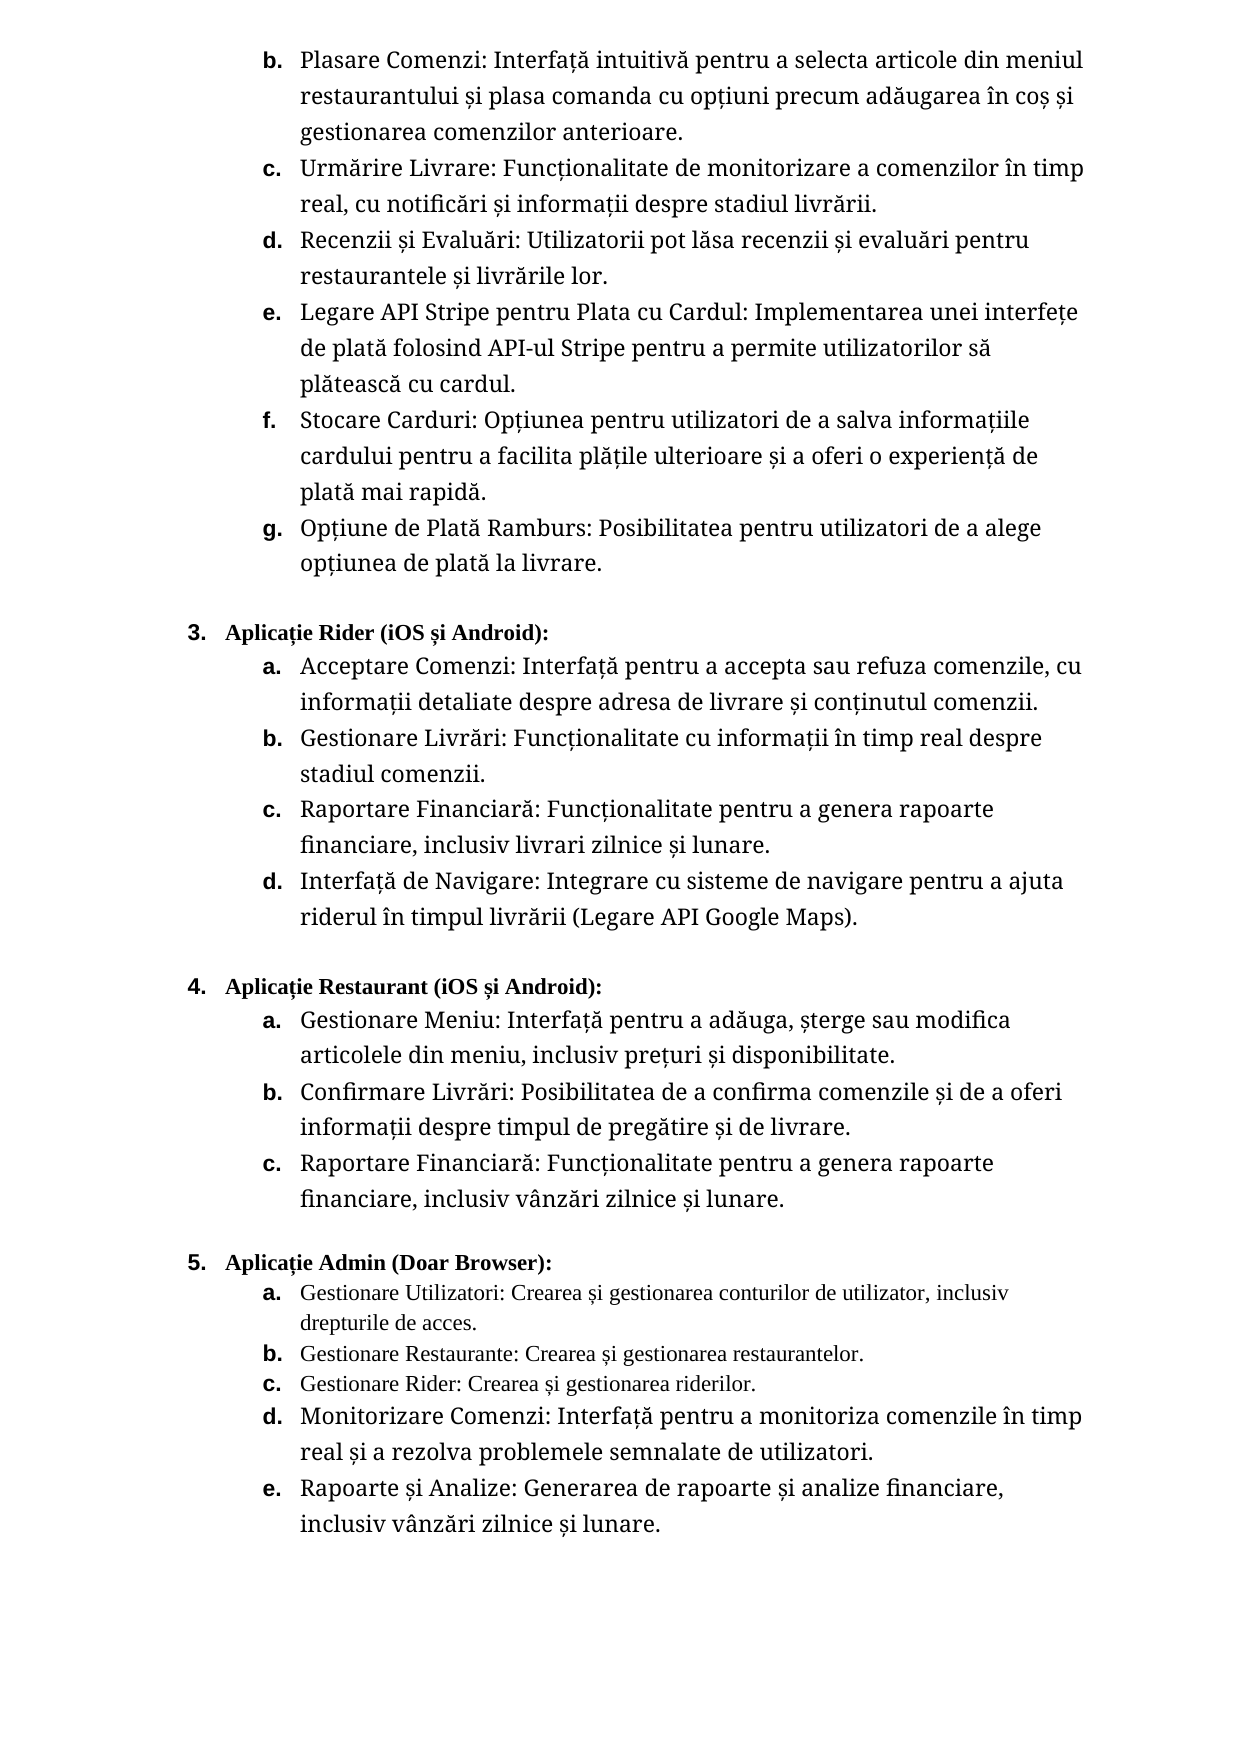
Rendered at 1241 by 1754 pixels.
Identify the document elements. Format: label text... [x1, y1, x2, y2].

list Gestionare Meniu: Interfață pentru a adăuga, șterge sau modifica articolele din meniu, inclusiv prețuri și disponibilitate. [262, 1003, 1090, 1071]
list Aplicație Rider (iOS și Android): [187, 619, 1090, 646]
list Recenzii și Evaluări: Utilizatorii pot lăsa recenzii și evaluări pentru restaurantele și livrările lor. [262, 224, 1090, 291]
list Urmărire Livrare: Funcționalitate de monitorizare a comenzilor în timp real, cu notificări și informații despre stadiul livrării. [262, 152, 1090, 219]
list Raportare Financiară: Funcționalitate pentru a genera rapoarte financiare, inclusiv livrari zilnice și lunare. [262, 793, 1090, 861]
list Legare API Stripe pentru Plata cu Cardul: Implementarea unei interfețe de plată folosind API-ul Stripe pentru a permite utilizatorilor să plătească cu cardul. [262, 296, 1090, 399]
list Interfață de Navigare: Integrare cu sisteme de navigare pentru a ajuta riderul în timpul livrării (Legare API Google Maps). [262, 865, 1090, 932]
list Opțiune de Plată Ramburs: Posibilitatea pentru utilizatori de a alege opțiunea de plată la livrare. [262, 511, 1090, 579]
list Acceptare Comenzi: Interfață pentru a accepta sau refuza comenzile, cu informații detaliate despre adresa de livrare și conținutul comenzii. [262, 650, 1090, 717]
list Gestionare Utilizatori: Crearea și gestionarea conturilor de utilizator, inclusiv drepturile de acces. [262, 1279, 1090, 1336]
list Gestionare Rider: Crearea și gestionarea riderilor. [262, 1370, 1090, 1396]
list Monitorizare Comenzi: Interfață pentru a monitoriza comenzile în timp real și a rezolva problemele semnalate de utilizatori. [262, 1400, 1090, 1467]
list Plasare Comenzi: Interfață intuitivă pentru a selecta articole din meniul restaurantului și plasa comanda cu opțiuni precum adăugarea în coș și gestionarea comenzilor anterioare. [262, 44, 1090, 147]
list Raportare Financiară: Funcționalitate pentru a genera rapoarte financiare, inclusiv vânzări zilnice și lunare. [262, 1147, 1090, 1245]
list Aplicație Restaurant (iOS și Android): [187, 973, 1090, 999]
list Aplicație Admin (Doar Browser): [187, 1248, 1090, 1275]
list Rapoarte și Analize: Generarea de rapoarte și analize financiare, inclusiv vânzări zilnice și lunare. [262, 1472, 1090, 1539]
list Stocare Carduri: Opțiunea pentru utilizatori de a salva informațiile cardului pentru a facilita plățile ulterioare și a oferi o experiență de plată mai rapidă. [262, 404, 1090, 507]
list Confirmare Livrări: Posibilitatea de a confirma comenzile și de a oferi informații despre timpul de pregătire și de livrare. [262, 1075, 1090, 1143]
list Gestionare Restaurante: Crearea și gestionarea restaurantelor. [262, 1339, 1090, 1366]
list Gestionare Livrări: Funcționalitate cu informații în timp real despre stadiul comenzii. [262, 722, 1090, 789]
